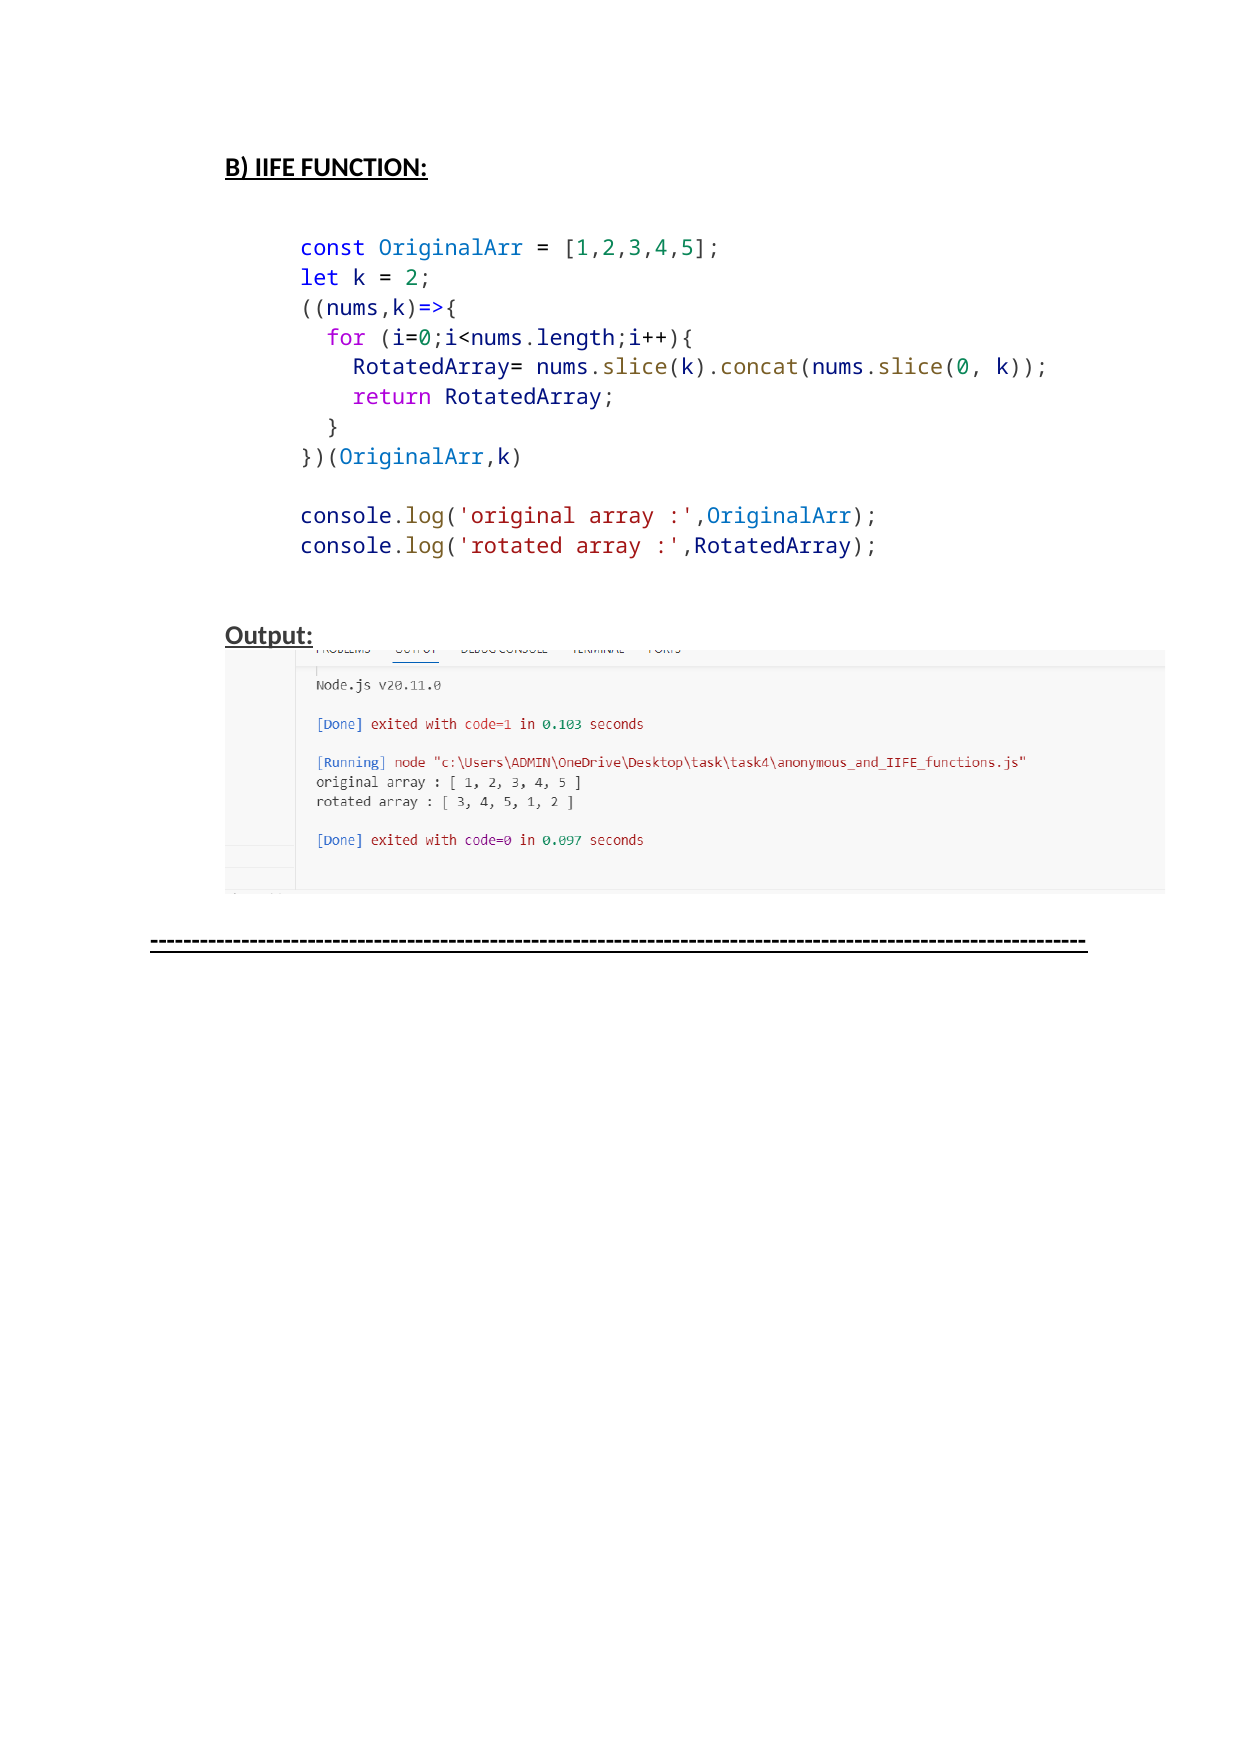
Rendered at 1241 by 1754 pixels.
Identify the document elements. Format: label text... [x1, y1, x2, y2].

text RotatedArray= nums.slice(k).concat(nums.slice(0, k)); [300, 351, 1090, 381]
text return RotatedArray; [300, 381, 1090, 411]
text console.log('original array :',OriginalArr); [300, 500, 1090, 530]
text B) IIFE FUNCTION: [150, 150, 1090, 183]
text for (i=0;i<nums.length;i++){ [300, 321, 1090, 351]
text console.log('rotated array :',RotatedArray); [300, 530, 1090, 560]
text Output: [150, 618, 1090, 651]
text ----------------------------------------------------------------------------------------------------------------- [150, 923, 1090, 956]
text } [300, 411, 1090, 441]
text })(OriginalArr,k) [300, 441, 1090, 470]
text const OriginalArr = [1,2,3,4,5]; [300, 232, 1090, 262]
text ((nums,k)=>{ [300, 292, 1090, 321]
picture [225, 650, 1166, 894]
text let k = 2; [300, 262, 1090, 292]
